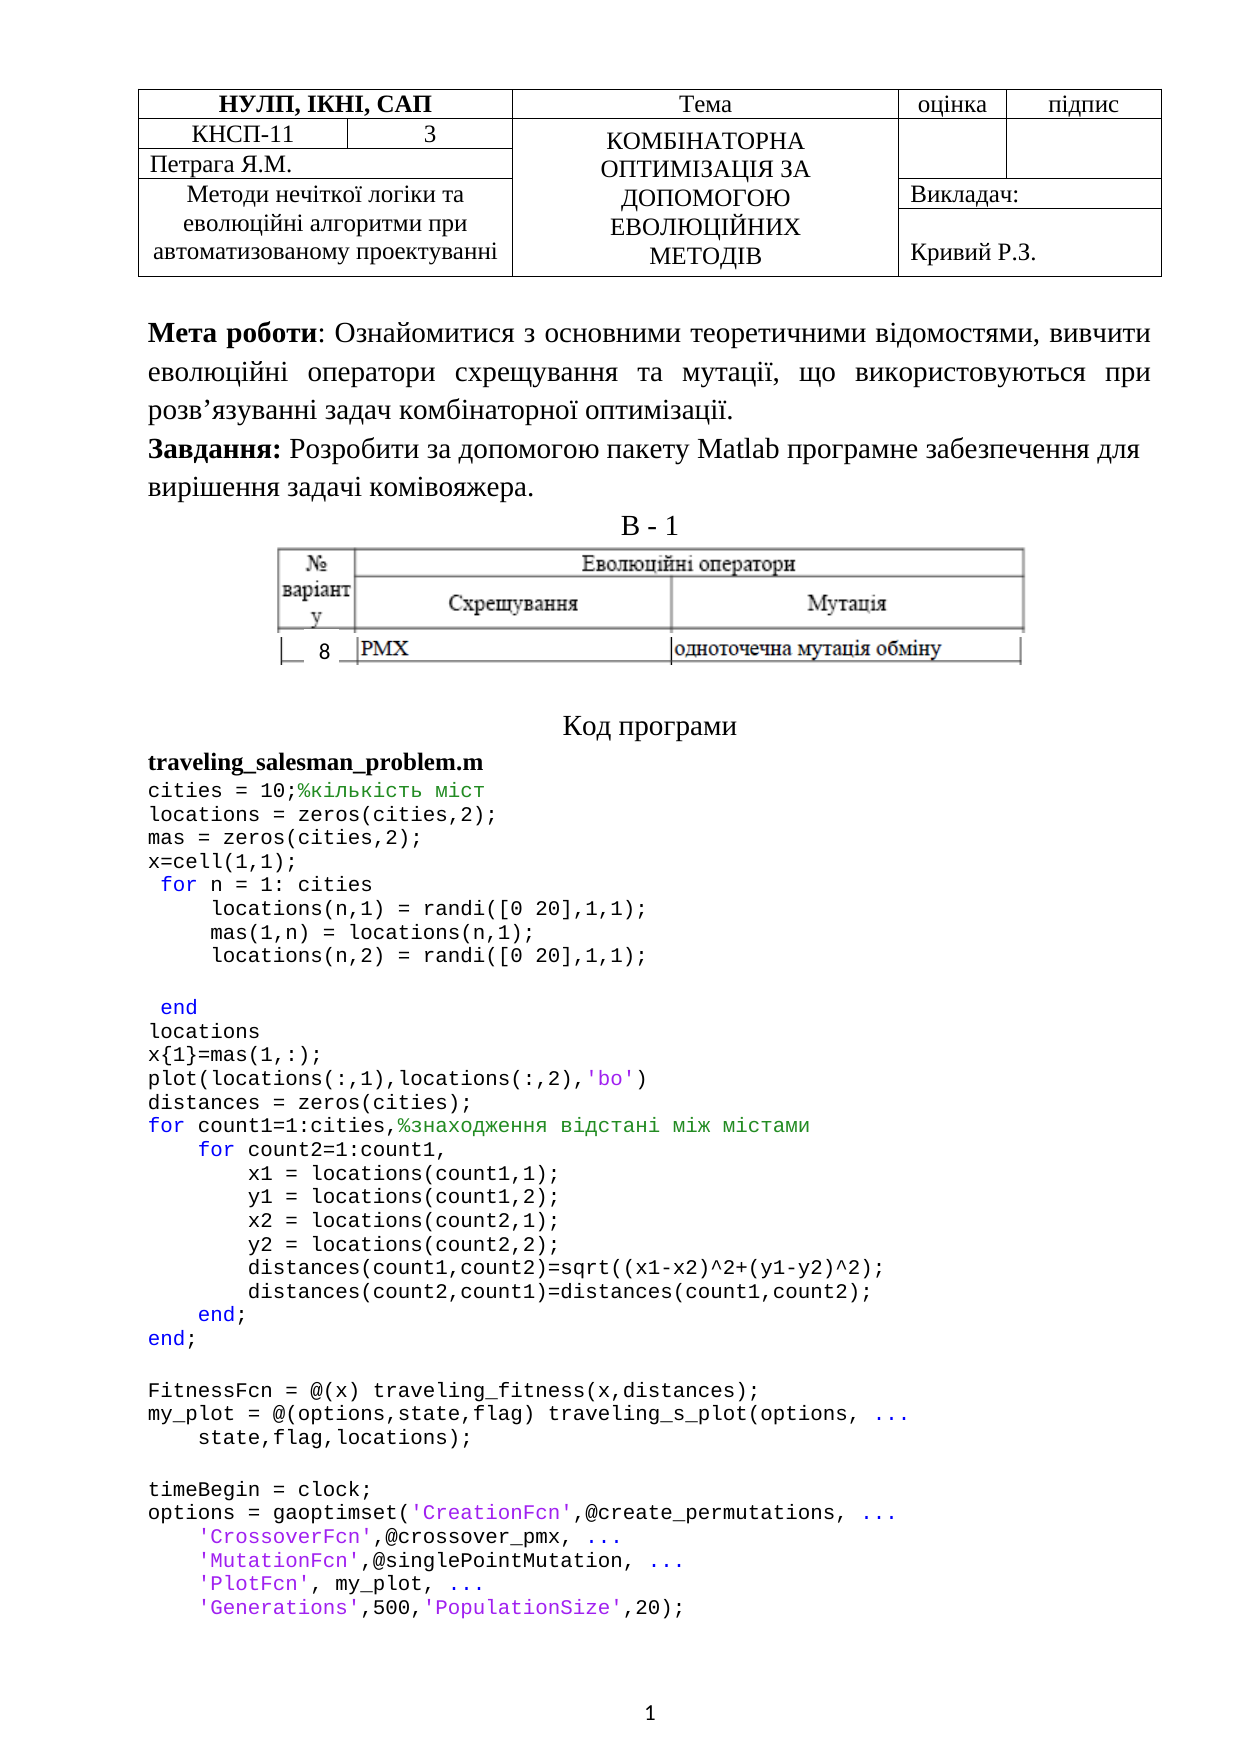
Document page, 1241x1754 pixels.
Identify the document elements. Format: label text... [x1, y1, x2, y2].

text y2 = locations(count2,2); [148, 1233, 1152, 1257]
text Код програми [148, 708, 1152, 742]
text mas = zeros(cities,2); [148, 827, 1152, 851]
picture [276, 546, 1030, 633]
text mas(1,n) = locations(n,1); [148, 922, 1152, 945]
table_cell Кривий Р.З. [899, 209, 1161, 276]
text 'PlotFcn', my_plot, ... [148, 1573, 1152, 1597]
table_cell КОМБІНАТОРНА ОПТИМІЗАЦІЯ ЗА ДОПОМОГОЮ ЕВОЛЮЦІЙНИХ МЕТОДІВ [513, 119, 898, 276]
text for count1=1:cities,%знаходження відстані між містами [148, 1115, 1152, 1139]
text end; [148, 1328, 1152, 1352]
text x{1}=mas(1,:); [148, 1044, 1152, 1068]
table_cell Петрага Я.М. [139, 149, 512, 178]
text cities = 10;%кількість міст [148, 780, 1152, 803]
text timeBegin = clock; [148, 1479, 1152, 1502]
text Завдання: Розробити за допомогою пакету Matlab програмне забезпечення для [148, 431, 1152, 464]
table_header підпис [1007, 90, 1161, 118]
table_cell Методи нечіткої логіки та еволюційні алгоритми при автоматизованому проектуванні [139, 179, 512, 276]
text x=cell(1,1); [148, 851, 1152, 874]
text вирішення задачі комівояжера. [148, 469, 1152, 503]
table_cell 3 [348, 119, 512, 148]
table_header НУЛП, ІКНІ, САП [139, 90, 512, 118]
table_cell КНСП-11 [139, 119, 347, 148]
text 'Generations',500,'PopulationSize',20); [148, 1597, 1152, 1621]
table_cell [1007, 119, 1161, 178]
picture [275, 637, 304, 665]
text В - 1 [148, 508, 1152, 542]
text options = gaoptimset('CreationFcn',@create_permutations, ... [148, 1502, 1152, 1526]
text distances(count1,count2)=sqrt((x1-x2)^2+(y1-y2)^2); [148, 1257, 1152, 1281]
text 'MutationFcn',@singlePointMutation, ... [148, 1550, 1152, 1573]
text traveling_salesman_problem.m [148, 747, 1152, 776]
text locations = zeros(cities,2); [148, 803, 1152, 827]
text Мета роботи: Ознайомитися з основними теоретичними відомостями, вивчити еволюційні оператори схрещування та мутації, що використовуються при розв’язуванні задач комбінаторної оптимізації. [148, 315, 1152, 426]
text x1 = locations(count1,1); [148, 1163, 1152, 1186]
text locations(n,1) = randi([0 20],1,1); [148, 898, 1152, 922]
text locations [148, 1021, 1152, 1044]
text end [148, 997, 1152, 1021]
text end; [148, 1304, 1152, 1328]
table_cell Викладач: [899, 179, 1161, 208]
text FitnessFcn = @(x) traveling_fitness(x,distances); [148, 1380, 1152, 1403]
text my_plot = @(options,state,flag) traveling_s_plot(options, ... [148, 1403, 1152, 1427]
text locations(n,2) = randi([0 20],1,1); [148, 945, 1152, 969]
text x2 = locations(count2,1); [148, 1210, 1152, 1233]
table_header Тема [513, 90, 898, 118]
table_cell [899, 119, 1006, 178]
text distances(count2,count1)=distances(count1,count2); [148, 1281, 1152, 1304]
text state,flag,locations); [148, 1427, 1152, 1451]
table_header оцінка [899, 90, 1006, 118]
text distances = zeros(cities); [148, 1092, 1152, 1115]
text 'CrossoverFcn',@crossover_pmx, ... [148, 1526, 1152, 1550]
picture [339, 637, 1024, 665]
text plot(locations(:,1),locations(:,2),'bo') [148, 1068, 1152, 1092]
text y1 = locations(count1,2); [148, 1186, 1152, 1210]
text for n = 1: cities [148, 874, 1152, 898]
text for count2=1:count1, [148, 1139, 1152, 1163]
